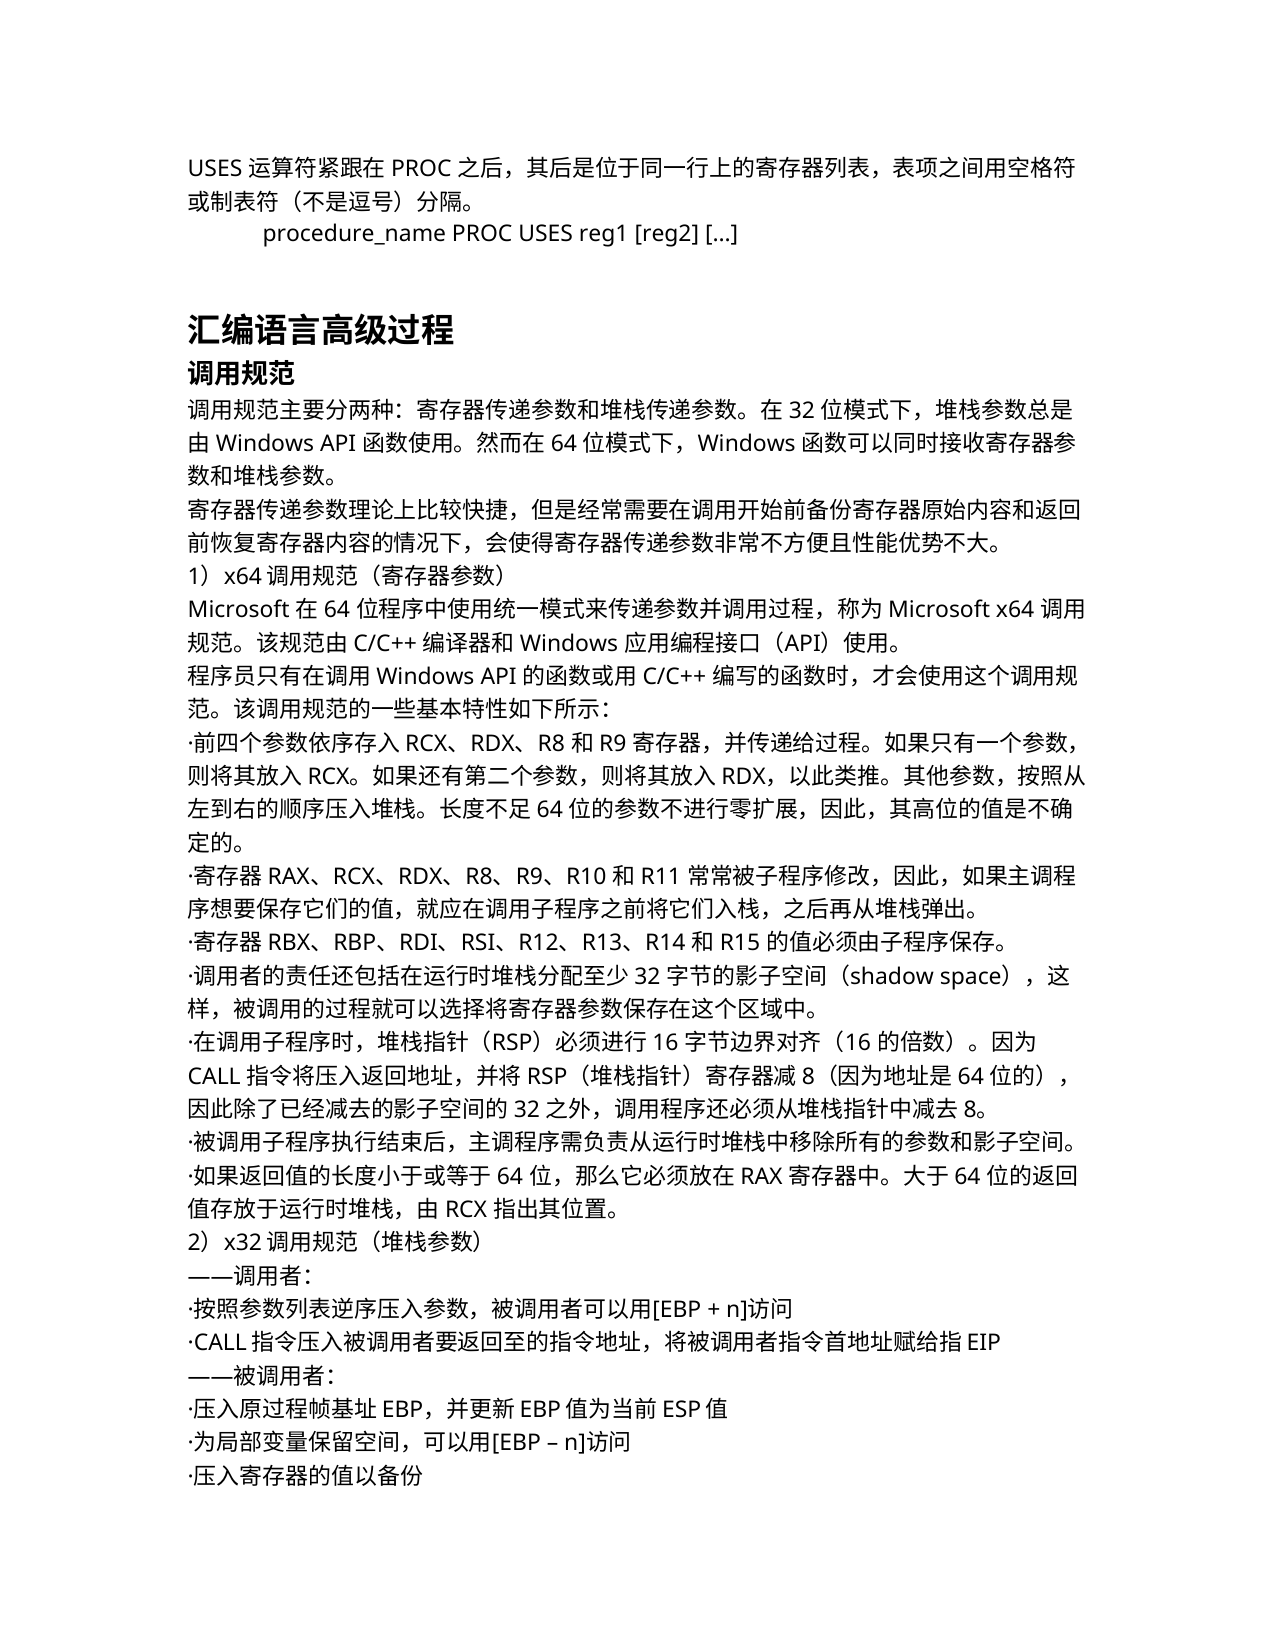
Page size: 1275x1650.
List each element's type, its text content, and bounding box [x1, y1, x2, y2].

subtitle 调用规范 [187, 352, 1087, 392]
subtitle 汇编语言高级过程 [187, 304, 1087, 352]
text ——被调用者： [187, 1357, 1087, 1391]
text procedure_name PROC USES reg1 [reg2] […] [187, 217, 1087, 248]
text ·CALL指令压入被调用者要返回至的指令地址，将被调用者指令首地址赋给指EIP [187, 1324, 1087, 1357]
text ·压入寄存器的值以备份 [187, 1457, 1087, 1491]
text 寄存器传递参数理论上比较快捷，但是经常需要在调用开始前备份寄存器原始内容和返回前恢复寄存器内容的情况下，会使得寄存器传递参数非常不方便且性能优势不大。 [187, 491, 1087, 558]
text Microsoft 在 64 位程序中使用统一模式来传递参数并调用过程，称为 Microsoft x64 调用规范。该规范由 C/C++ 编译器和 Windows 应用编程接口（API）使用。 [187, 591, 1087, 658]
text 调用规范主要分两种：寄存器传递参数和堆栈传递参数。在 32 位模式下，堆栈参数总是由 Windows API 函数使用。然而在 64 位模式下，Windows 函数可以同时接收寄存器参数和堆栈参数。 [187, 392, 1087, 491]
text ——调用者： [187, 1257, 1087, 1291]
text ·为局部变量保留空间，可以用[EBP – n]访问 [187, 1424, 1087, 1457]
text ·压入原过程帧基址EBP，并更新EBP值为当前ESP值 [187, 1391, 1087, 1424]
text 程序员只有在调用 Windows API 的函数或用 C/C++ 编写的函数时，才会使用这个调用规范。该调用规范的一些基本特性如下所示： [187, 658, 1087, 724]
text ·调用者的责任还包括在运行时堆栈分配至少 32 字节的影子空间（shadow space），这样，被调用的过程就可以选择将寄存器参数保存在这个区域中。 [187, 958, 1087, 1024]
text USES 运算符紧跟在 PROC 之后，其后是位于同一行上的寄存器列表，表项之间用空格符或制表符（不是逗号）分隔。 [187, 150, 1087, 217]
text ·按照参数列表逆序压入参数，被调用者可以用[EBP + n]访问 [187, 1291, 1087, 1324]
text ·寄存器 RAX、RCX、RDX、R8、R9、R10 和 R11 常常被子程序修改，因此，如果主调程序想要保存它们的值，就应在调用子程序之前将它们入栈，之后再从堆栈弹出。 [187, 858, 1087, 924]
text 2）x32调用规范（堆栈参数） [187, 1224, 1087, 1257]
text ·被调用子程序执行结束后，主调程序需负责从运行时堆栈中移除所有的参数和影子空间。 [187, 1124, 1087, 1157]
text ·寄存器 RBX、RBP、RDI、RSI、R12、R13、R14 和 R15 的值必须由子程序保存。 [187, 924, 1087, 958]
text ·前四个参数依序存入 RCX、RDX、R8 和 R9 寄存器，并传递给过程。如果只有一个参数，则将其放入 RCX。如果还有第二个参数，则将其放入 RDX，以此类推。其他参数，按照从左到右的顺序压入堆栈。长度不足 64 位的参数不进行零扩展，因此，其高位的值是不确定的。 [187, 724, 1087, 858]
text ·在调用子程序时，堆栈指针（RSP）必须进行 16 字节边界对齐（16 的倍数）。因为CALL 指令将压入返回地址，并将 RSP（堆栈指针）寄存器减 8（因为地址是 64 位的），因此除了已经减去的影子空间的 32 之外，调用程序还必须从堆栈指针中减去 8。 [187, 1024, 1087, 1124]
text ·如果返回值的长度小于或等于 64 位，那么它必须放在 RAX 寄存器中。大于 64 位的返回值存放于运行时堆栈，由 RCX 指出其位置。 [187, 1157, 1087, 1224]
text 1）x64调用规范（寄存器参数） [187, 558, 1087, 591]
